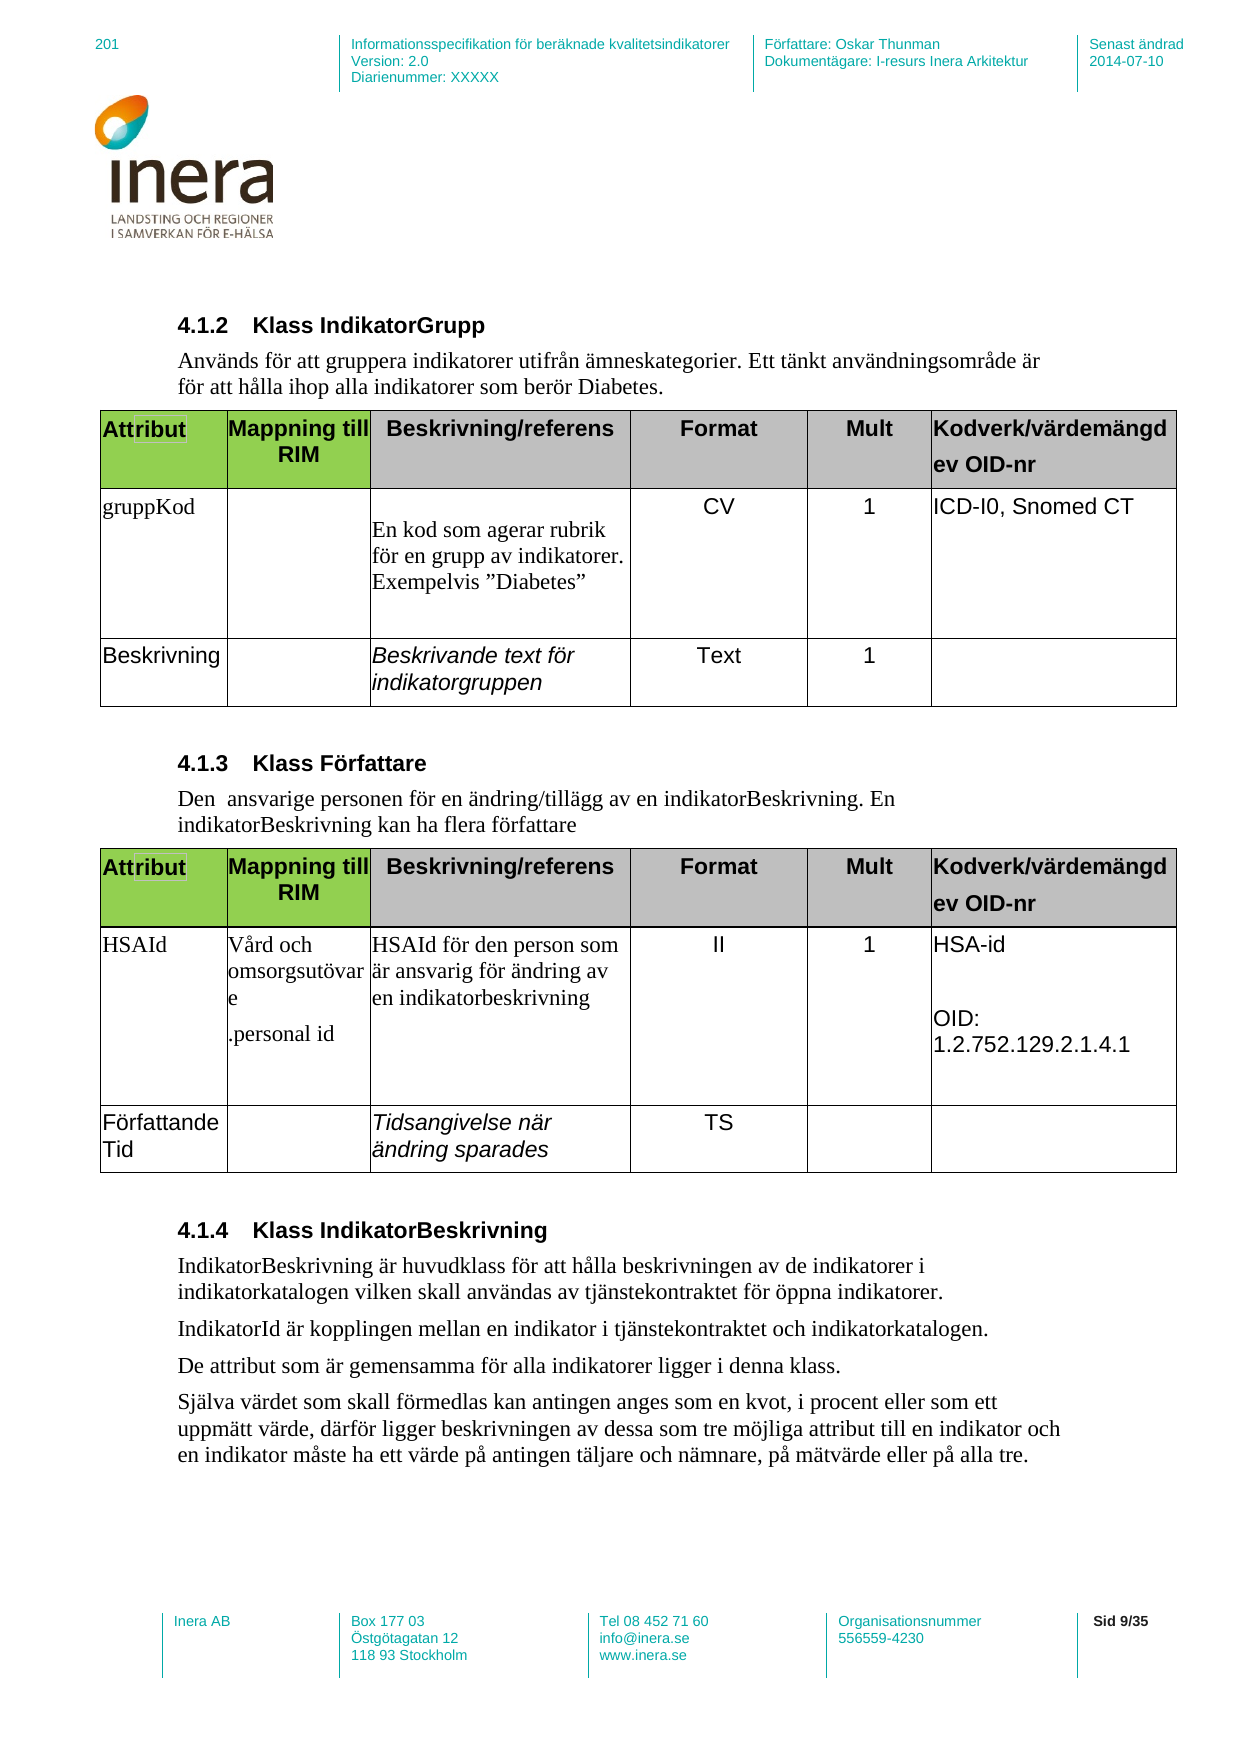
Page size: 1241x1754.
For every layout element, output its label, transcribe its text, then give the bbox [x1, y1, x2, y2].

table_header Attribut [101, 411, 227, 488]
table_cell TS [631, 1106, 807, 1172]
table_cell En kod som agerar rubrik för en grupp av indikatorer. Exempelvis ”Diabetes” [371, 489, 630, 638]
table_cell II [631, 928, 807, 1104]
table_cell 1 [808, 639, 931, 706]
table_header Mappning till RIM [228, 411, 370, 488]
table_cell HSA-id OID: 1.2.752.129.2.1.4.1 [932, 928, 1176, 1104]
text IndikatorId är kopplingen mellan en indikator i tjänstekontraktet och indikatorkatalogen. [177, 1315, 1063, 1341]
table_cell Tidsangivelse när ändring sparades [371, 1106, 630, 1172]
table_header Mult [808, 411, 931, 488]
table_header Mappning till RIM [228, 849, 370, 926]
table_header Beskrivning/referens [371, 411, 630, 488]
table_cell gruppKod [101, 489, 227, 638]
text Själva värdet som skall förmedlas kan antingen anges som en kvot, i procent eller som ett uppmätt värde, därför ligger beskrivningen av dessa som tre möjliga attribut till en indikator och en indikator måste ha ett värde på antingen täljare och nämnare, på mätvärde eller på alla tre. [177, 1388, 1063, 1467]
table_header Mult [808, 849, 931, 926]
table_header Format [631, 849, 807, 926]
table_cell [228, 1106, 370, 1172]
table_cell CV [631, 489, 807, 638]
table_cell [228, 639, 370, 706]
table_cell [808, 1106, 931, 1172]
table_cell Text [631, 639, 807, 706]
table_cell FörfattandeTid [101, 1106, 227, 1172]
table_cell ICD-I0, Snomed CT [932, 489, 1176, 638]
table_header Beskrivning/referens [371, 849, 630, 926]
table_cell [932, 1106, 1176, 1172]
table_header Kodverk/värdemängd ev OID-nr [932, 849, 1176, 926]
text Den ansvarige personen för en ändring/tillägg av en indikatorBeskrivning. En indikatorBeskrivning kan ha flera författare [177, 785, 1063, 838]
table_cell 1 [808, 928, 931, 1104]
subtitle Klass IndikatorBeskrivning [177, 1212, 1063, 1243]
table_cell 1 [808, 489, 931, 638]
table_cell [228, 489, 370, 638]
table_cell Beskrivande text för indikatorgruppen [371, 639, 630, 706]
table_cell HSAId [101, 928, 227, 1104]
table_header Kodverk/värdemängd ev OID-nr [932, 411, 1176, 488]
table_header Attribut [101, 849, 227, 926]
subtitle Klass Författare [177, 745, 1063, 777]
text De attribut som är gemensamma för alla indikatorer ligger i denna klass. [177, 1352, 1063, 1378]
picture [94, 95, 273, 238]
table_header Format [631, 411, 807, 488]
table_cell [932, 639, 1176, 706]
table_cell HSAId för den person som är ansvarig för ändring av en indikatorbeskrivning [371, 928, 630, 1104]
text IndikatorBeskrivning är huvudklass för att hålla beskrivningen av de indikatorer i indikatorkatalogen vilken skall användas av tjänstekontraktet för öppna indikatorer. [177, 1252, 1063, 1304]
table_cell Beskrivning [101, 639, 227, 706]
table_cell Vård och omsorgsutövare .personal id [228, 928, 370, 1104]
subtitle Klass IndikatorGrupp [177, 307, 1063, 338]
text Används för att gruppera indikatorer utifrån ämneskategorier. Ett tänkt användningsområde är för att hålla ihop alla indikatorer som berör Diabetes. [177, 347, 1063, 399]
